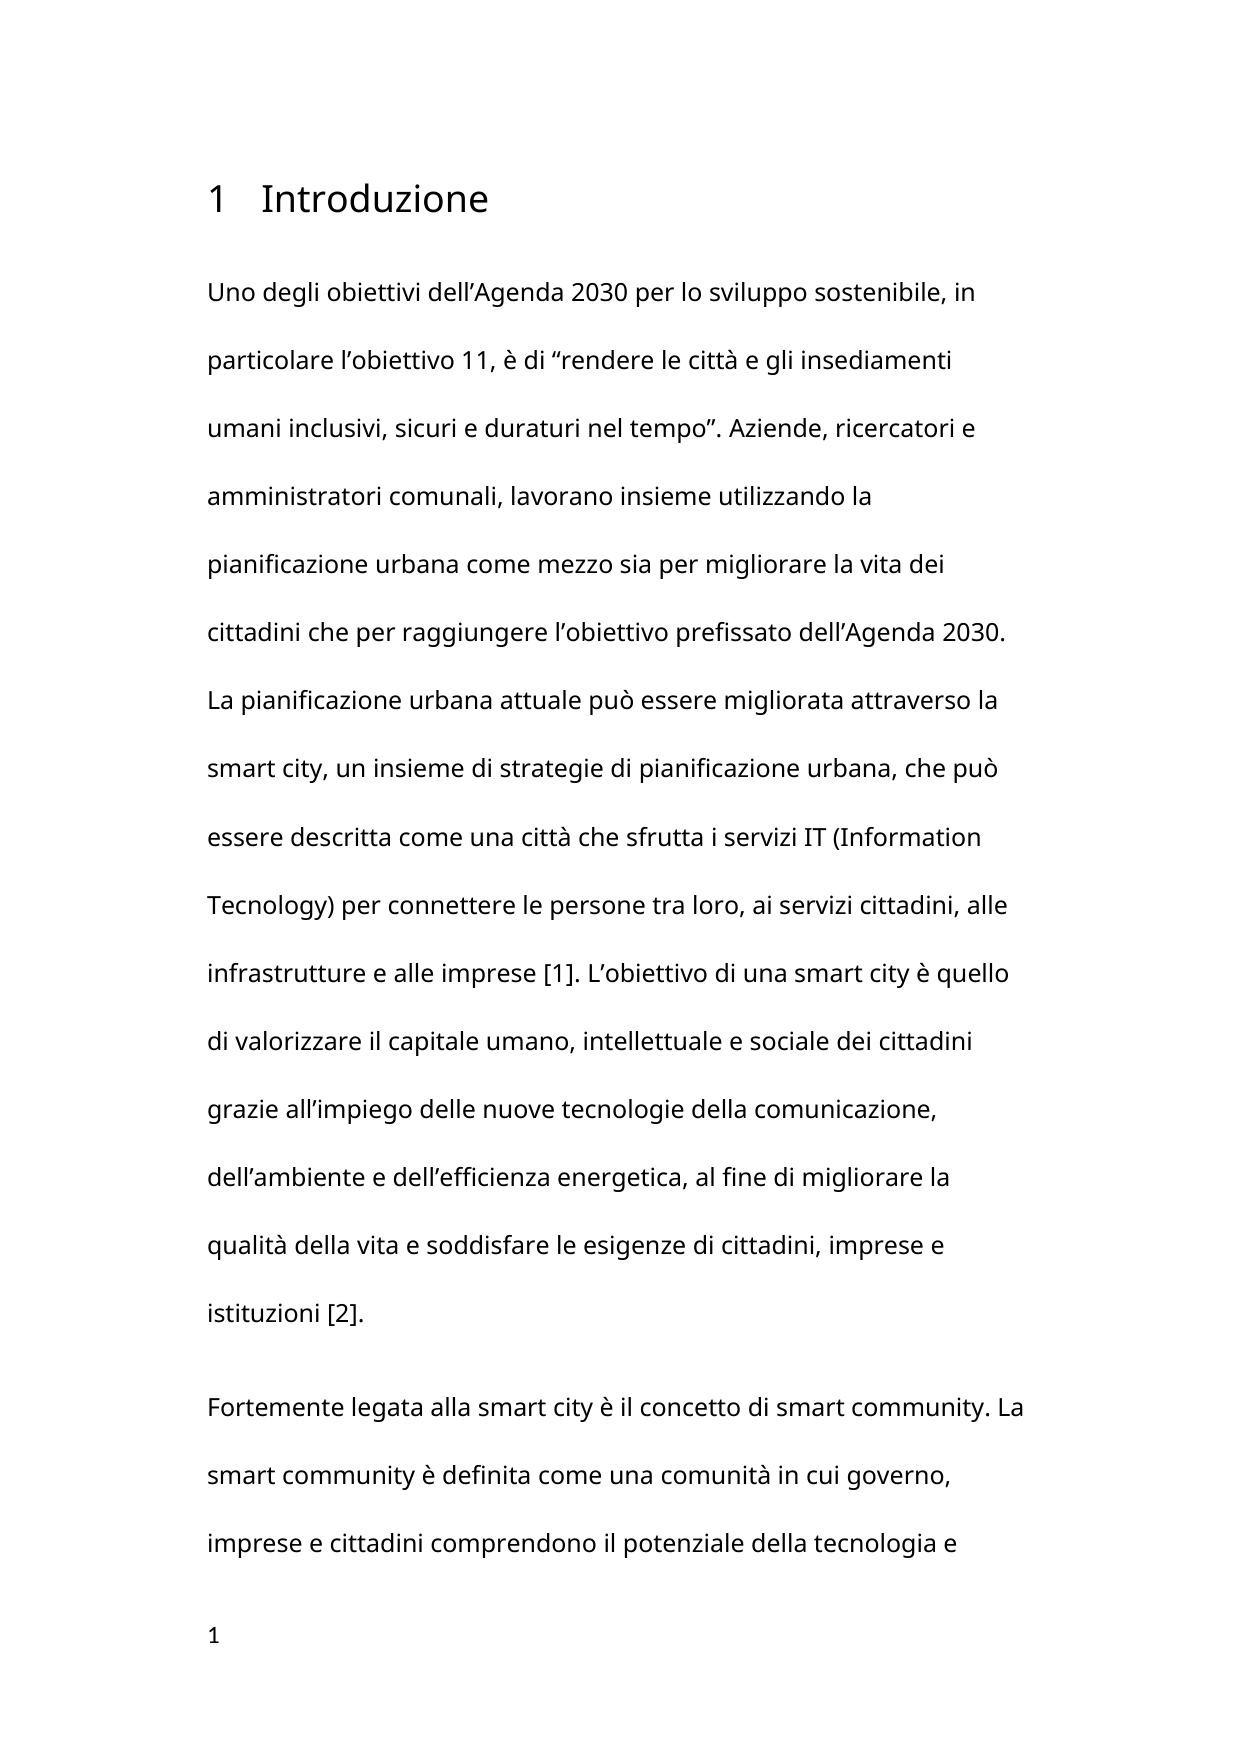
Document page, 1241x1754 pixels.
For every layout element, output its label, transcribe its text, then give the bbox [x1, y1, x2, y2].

text Uno degli obiettivi dell’Agenda 2030 per lo sviluppo sostenibile, in particolare l’obiettivo 11, è di “rendere le città e gli insediamenti umani inclusivi, sicuri e duraturi nel tempo”. Aziende, ricercatori e amministratori comunali, lavorano insieme utilizzando la pianificazione urbana come mezzo sia per migliorare la vita dei cittadini che per raggiungere l’obiettivo prefissato dell’Agenda 2030. La pianificazione urbana attuale può essere migliorata attraverso la smart city, un insieme di strategie di pianificazione urbana, che può essere descritta come una città che sfrutta i servizi IT (Information Tecnology) per connettere le persone tra loro, ai servizi cittadini, alle infrastrutture e alle imprese . L’obiettivo di una smart city è quello di valorizzare il capitale umano, intellettuale e sociale dei cittadini grazie all’impiego delle nuove tecnologie della comunicazione, dell’ambiente e dell’efficienza energetica, al fine di migliorare la qualità della vita e soddisfare le esigenze di cittadini, imprese e istituzioni . [207, 274, 1033, 1330]
subtitle Introduzione [207, 173, 1033, 224]
